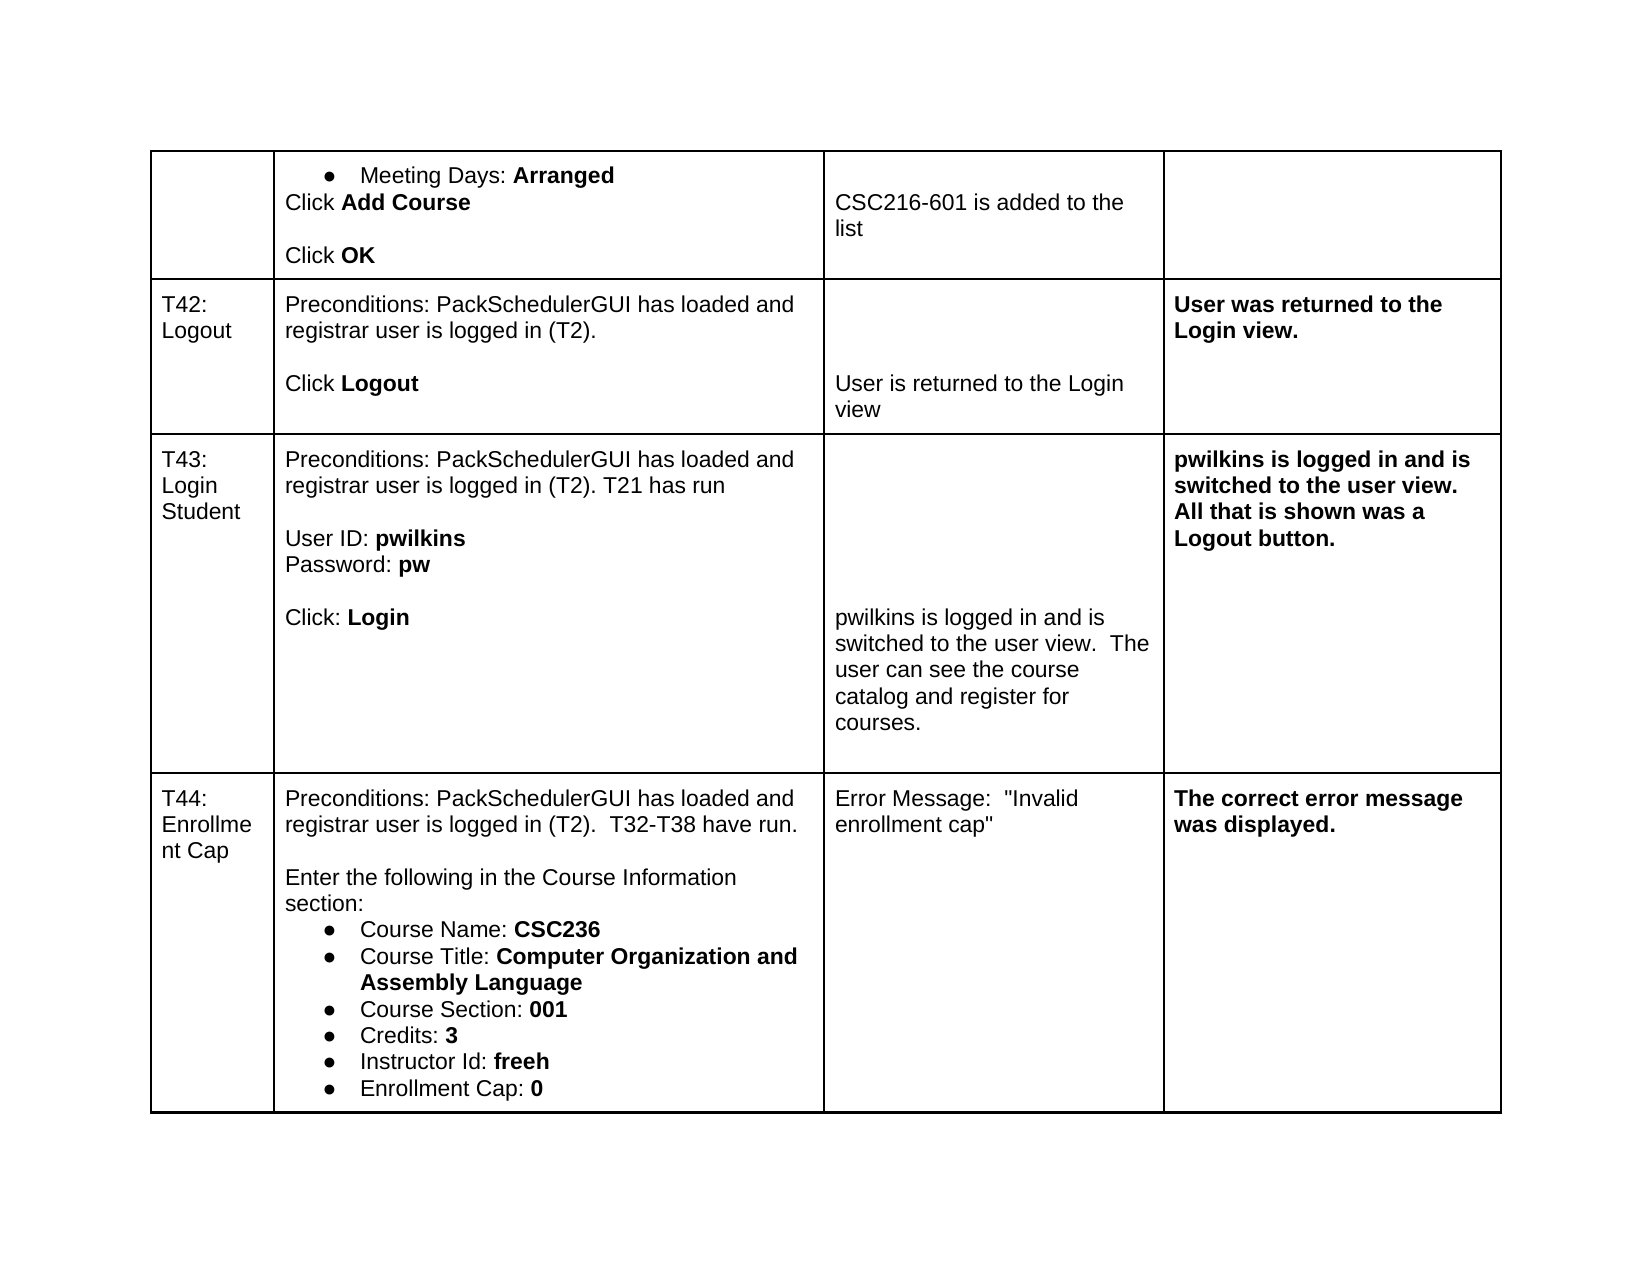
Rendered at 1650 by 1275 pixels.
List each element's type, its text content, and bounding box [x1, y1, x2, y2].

table_cell T43: Login Student [152, 435, 273, 772]
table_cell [152, 152, 273, 278]
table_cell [825, 774, 1163, 1111]
table_cell User is returned to the Login view [825, 280, 1163, 433]
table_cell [825, 152, 1163, 278]
table_cell pwilkins is logged in and is switched to the user view. The user can see the course catalog and register for courses. [825, 435, 1163, 772]
table_cell Preconditions: PackSchedulerGUI has loaded and registrar user is logged in (T2). T21 has run User ID: pwilkins Password: pw Click: Login [275, 435, 823, 772]
table_cell T42: Logout [152, 280, 273, 433]
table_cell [275, 152, 823, 278]
table_cell T44: Enrollment Cap [152, 774, 273, 1111]
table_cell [1165, 774, 1500, 1111]
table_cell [275, 774, 823, 1111]
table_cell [1165, 152, 1500, 278]
table_cell User was returned to the Login view. [1165, 280, 1500, 433]
table_cell Preconditions: PackSchedulerGUI has loaded and registrar user is logged in (T2). Click Logout [275, 280, 823, 433]
table_cell pwilkins is logged in and is switched to the user view. All that is shown was a Logout button. [1165, 435, 1500, 772]
